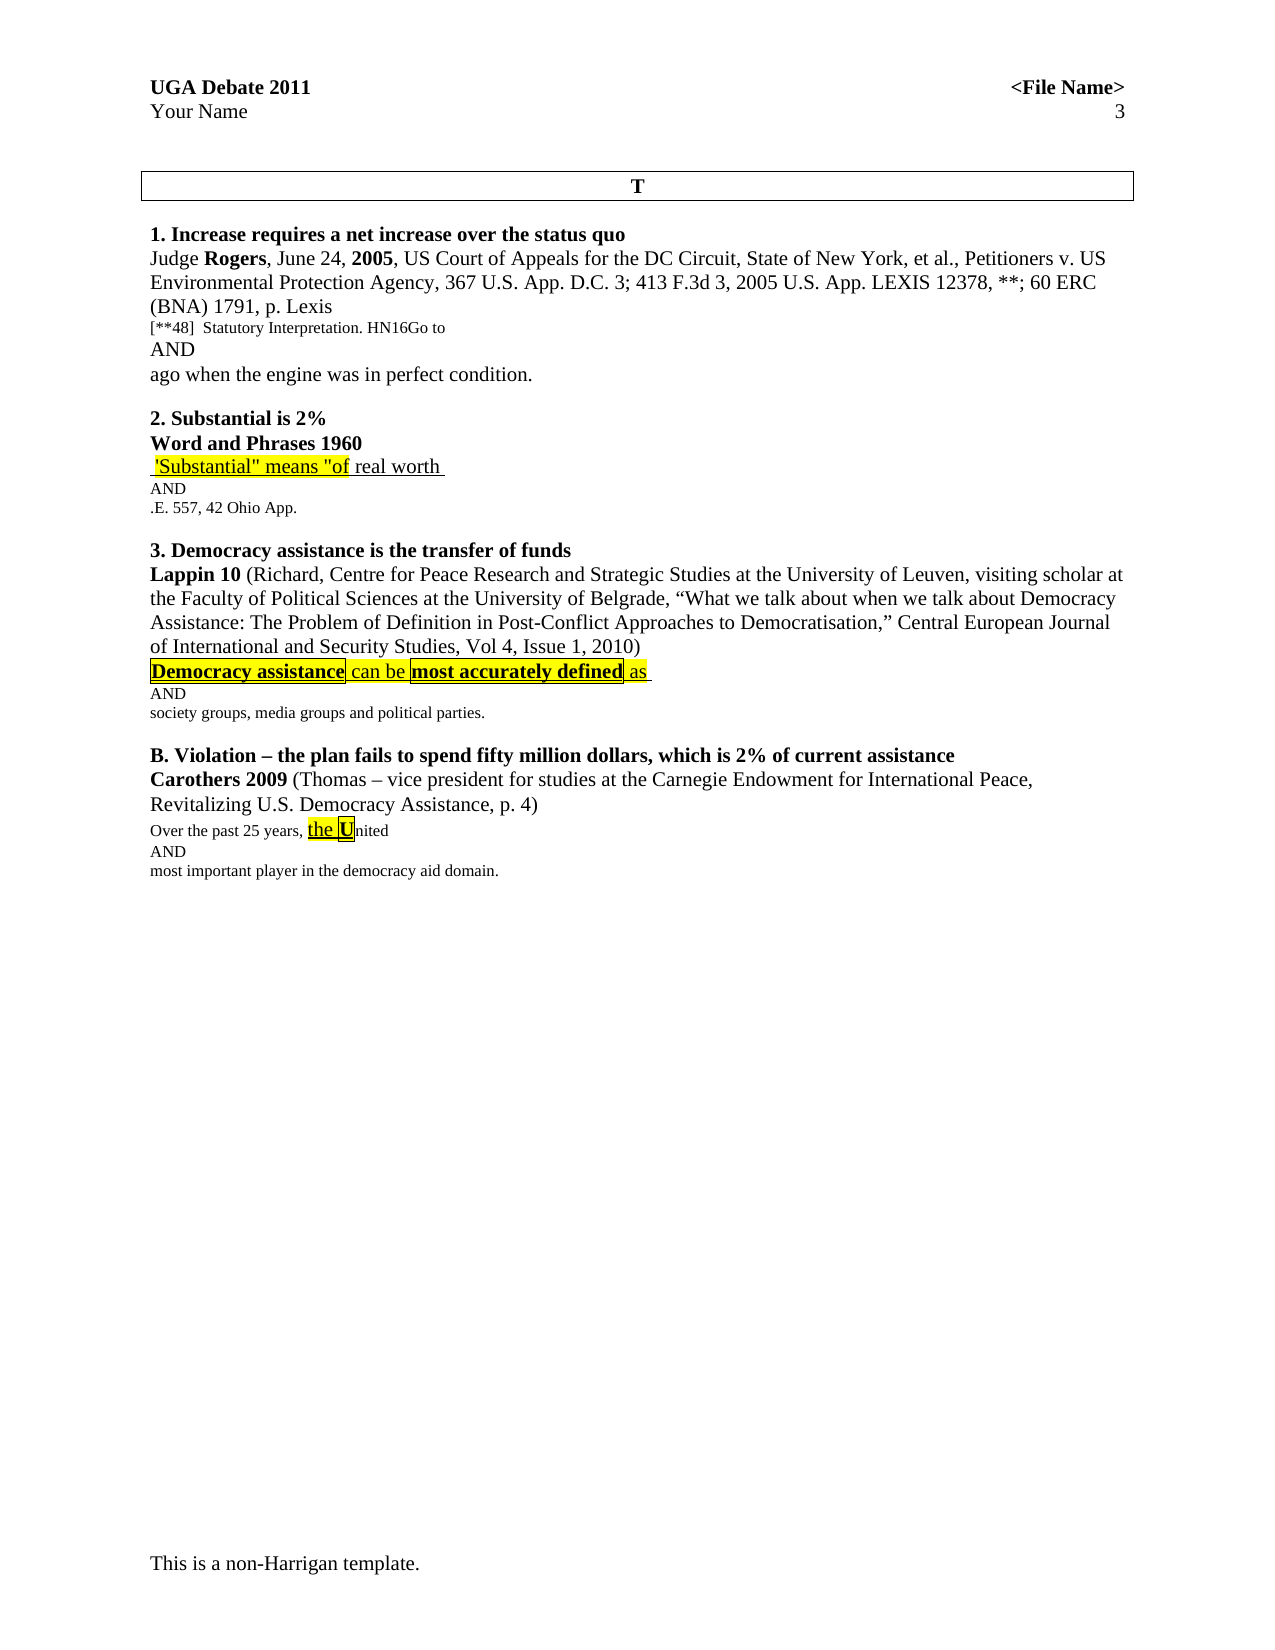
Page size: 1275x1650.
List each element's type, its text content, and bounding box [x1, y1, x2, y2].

text [**48] Statutory Interpretation. HN16Go to [150, 318, 1125, 337]
text Over the past 25 years, the United [355, 816, 1125, 842]
text AND [150, 478, 1125, 498]
text society groups, media groups and political parties. [150, 703, 1125, 722]
text most important player in the democracy aid domain. [150, 861, 1125, 880]
subtitle B. Violation – the plan fails to spend fifty million dollars, which is 2% of current assistance [150, 743, 1125, 767]
text ago when the engine was in perfect condition. [150, 361, 1125, 386]
subtitle T [142, 172, 1133, 200]
text AND [150, 337, 1125, 361]
text Over the past 25 years, the United [150, 816, 338, 842]
text Lappin 10 (Richard, Centre for Peace Research and Strategic Studies at the University of Leuven, visiting scholar at the Faculty of Political Sciences at the University of Belgrade, “What we talk about when we talk about Democracy Assistance: The Problem of Definition in Post-Conflict Approaches to Democratisation,” Central European Journal of International and Security Studies, Vol 4, Issue 1, 2010) [150, 562, 1125, 658]
text Word and Phrases 1960 [150, 430, 1125, 454]
text .E. 557, 42 App. [150, 498, 1125, 517]
text AND [150, 842, 1125, 861]
subtitle 1. Increase requires a net increase over the status quo [150, 222, 1125, 246]
text Democracy assistance can be most accurately defined as [624, 658, 1125, 684]
text 'Substantial" means "of real worth [150, 454, 1125, 478]
text AND [150, 684, 1125, 703]
text Carothers 2009 (Thomas – vice president for studies at the Carnegie Endowment for International Peace, Revitalizing U.S. Democracy Assistance, p. 4) [150, 767, 1125, 816]
text Judge Rogers, June 24, 2005, US Court of Appeals for the DC Circuit, State of New York, et al., Petitioners v. US Environmental Protection Agency, 367 U.S. App. D.C. 3; 413 F.3d 3, 2005 U.S. App. LEXIS 12378, **; 60 ERC (BNA) 1791, p. Lexis [150, 246, 1125, 318]
subtitle 2. Substantial is 2% [150, 406, 1125, 430]
subtitle 3. Democracy assistance is the transfer of funds [150, 538, 1125, 562]
